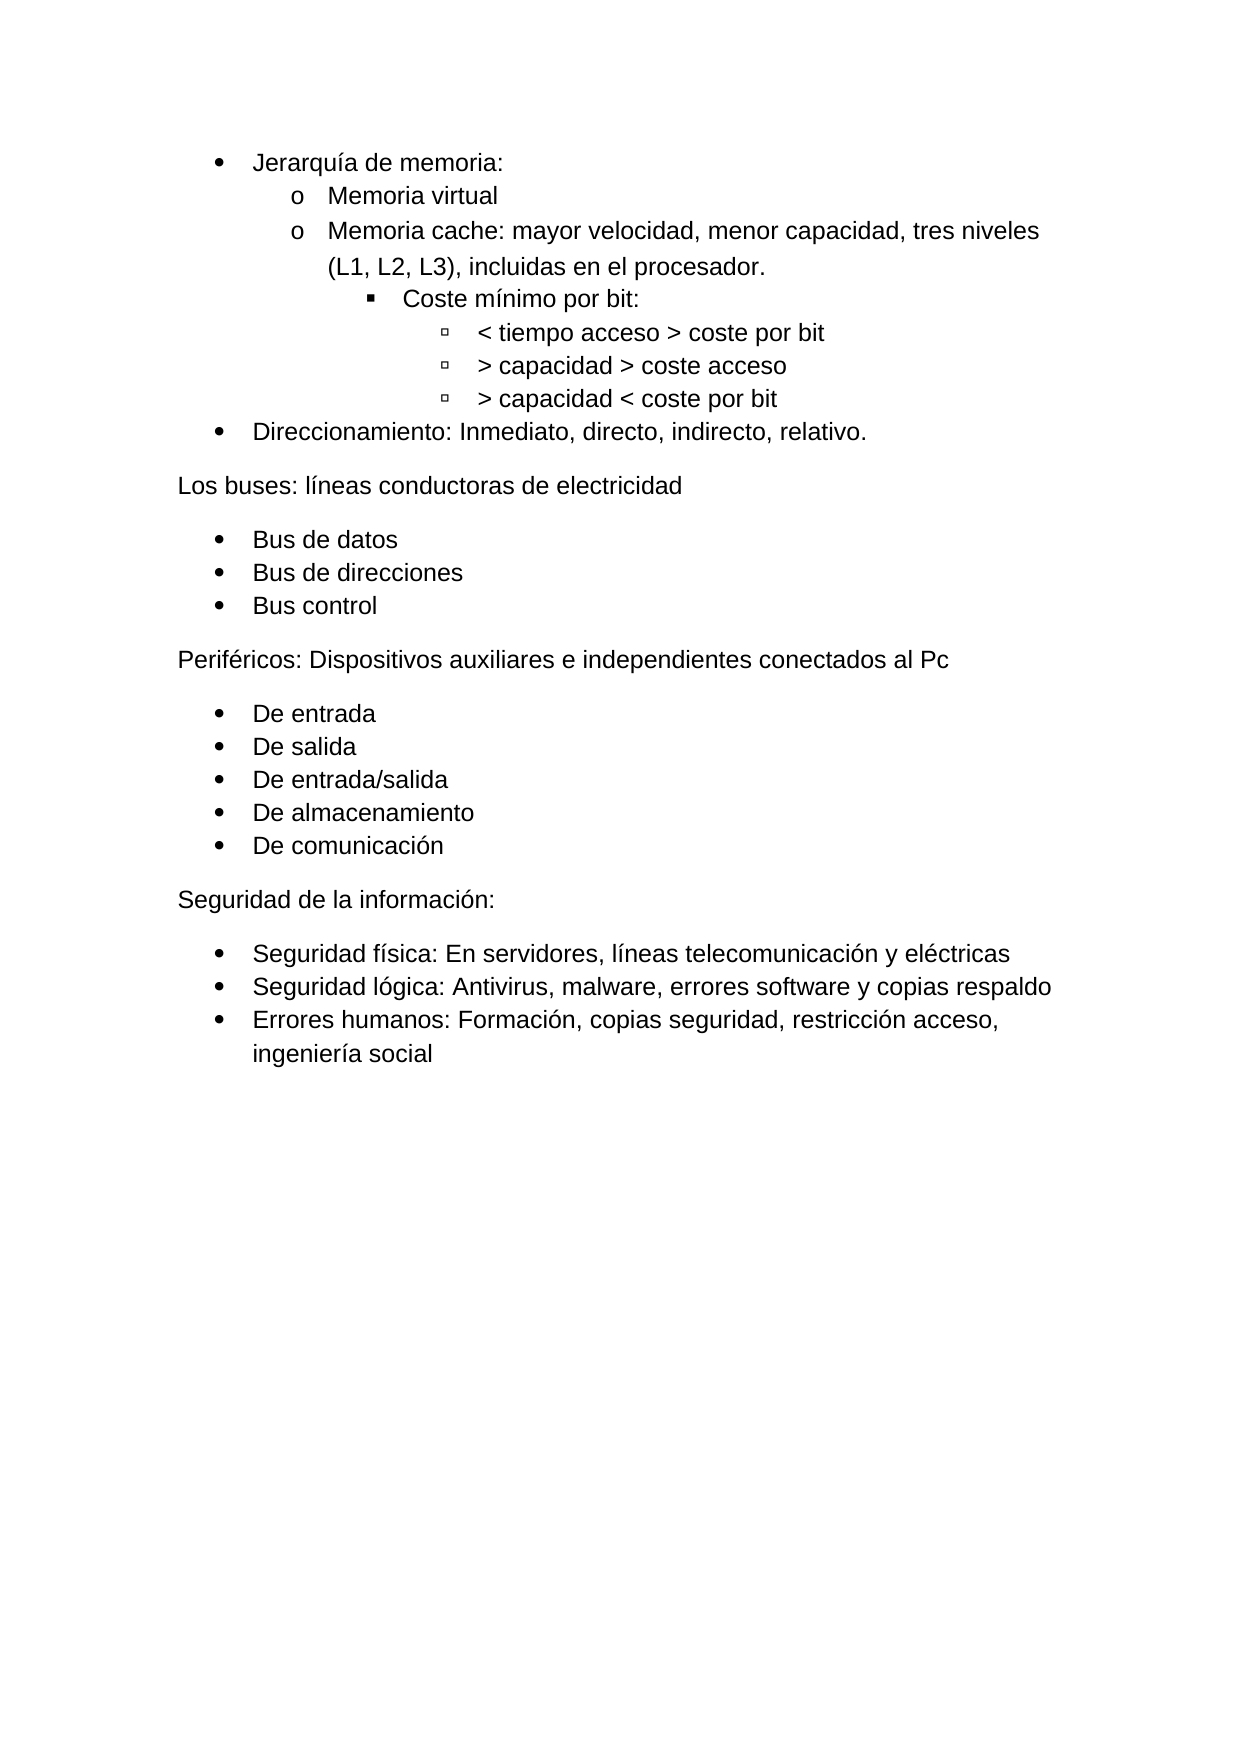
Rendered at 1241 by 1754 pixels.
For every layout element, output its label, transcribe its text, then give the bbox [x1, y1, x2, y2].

text Los buses: líneas conductoras de electricidad [177, 471, 1063, 500]
list Bus control [215, 591, 1063, 620]
list Bus de datos [215, 525, 1063, 554]
list Bus de direcciones [215, 558, 1063, 587]
list De salida [215, 732, 1063, 761]
list Coste mínimo por bit: [365, 284, 1063, 313]
list > capacidad < coste por bit [440, 384, 1063, 413]
list De comunicación [215, 831, 1063, 860]
list Jerarquía de memoria: [215, 148, 1063, 176]
list Direccionamiento: Inmediato, directo, indirecto, relativo. [215, 417, 1063, 446]
list De almacenamiento [215, 798, 1063, 827]
list < tiempo acceso > coste por bit [440, 318, 1063, 346]
list De entrada [215, 699, 1063, 728]
list Seguridad lógica: Antivirus, malware, errores software y copias respaldo [215, 972, 1063, 1001]
list Seguridad física: En servidores, líneas telecomunicación y eléctricas [215, 939, 1063, 968]
text Seguridad de la información: [177, 885, 1063, 914]
text Periféricos: Dispositivos auxiliares e independientes conectados al Pc [177, 645, 1063, 674]
list Memoria cache: mayor velocidad, menor capacidad, tres niveles (L1, L2, L3), incluidas en el procesador. [290, 216, 1063, 280]
list Memoria virtual [290, 181, 1063, 212]
list > capacidad > coste acceso [440, 351, 1063, 379]
list De entrada/salida [215, 765, 1063, 794]
list Errores humanos: Formación, copias seguridad, restricción acceso, ingeniería social [215, 1005, 1063, 1067]
